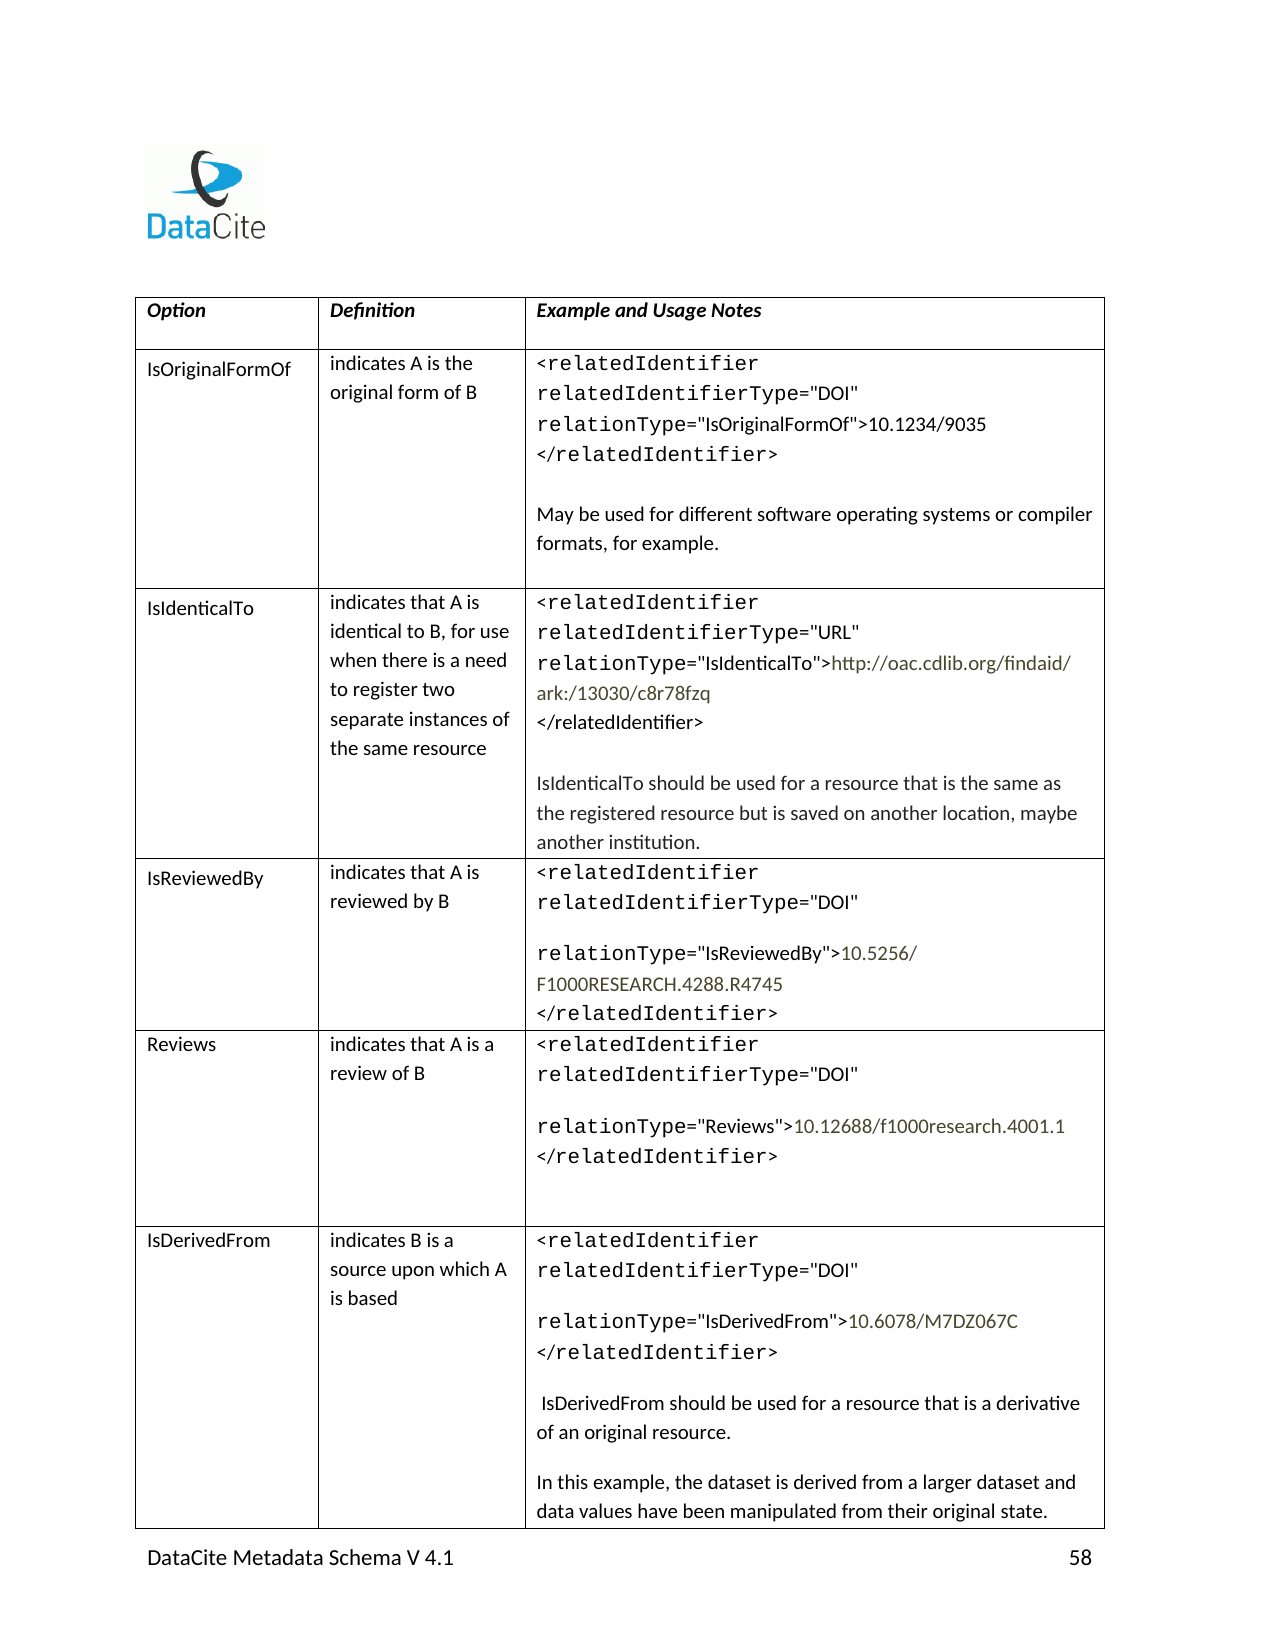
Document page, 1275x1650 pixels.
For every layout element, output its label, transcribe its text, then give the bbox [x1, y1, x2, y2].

table_cell <relatedIdentifier relatedIdentifierType="URL" relationType="IsIdenticalTo">http://oac.cdlib.org/findaid/ark:/13030/c8r78fzq </relatedIdentifier> IsIdenticalTo should be used for a resource that is the same as the registered resource but is saved on another location, maybe another institution. [526, 589, 1104, 858]
table_cell indicates B is a source upon which A is based [319, 1227, 525, 1528]
table_cell Reviews [136, 1031, 318, 1226]
table_cell <relatedIdentifier relatedIdentifierType="DOI" relationType="IsReviewedBy">10.5256/F1000RESEARCH.4288.R4745 </relatedIdentifier> [526, 859, 1104, 1030]
table_cell indicates A is the original form of B [319, 350, 525, 588]
table_header Example and Usage Notes [526, 298, 1104, 349]
picture [147, 148, 266, 240]
table_cell <relatedIdentifier relatedIdentifierType="DOI" relationType="IsDerivedFrom">10.6078/M7DZ067C </relatedIdentifier> IsDerivedFrom should be used for a resource that is a derivative of an original resource. In this example, the dataset is derived from a larger dataset and data values have been manipulated from their original state. [526, 1227, 1104, 1528]
table_header Option [136, 298, 318, 349]
table_cell IsDerivedFrom [136, 1227, 318, 1528]
table_cell indicates that A is identical to B, for use when there is a need to register two separate instances of the same resource [319, 589, 525, 858]
table_cell IsIdenticalTo [136, 589, 318, 858]
table_cell IsReviewedBy [136, 859, 318, 1030]
table_cell <relatedIdentifier relatedIdentifierType="DOI" relationType="Reviews">10.12688/f1000research.4001.1 </relatedIdentifier> [526, 1031, 1104, 1226]
table_header Definition [319, 298, 525, 349]
table_cell <relatedIdentifier relatedIdentifierType="DOI" relationType="IsOriginalFormOf">10.1234/9035 </relatedIdentifier> May be used for different software operating systems or compiler formats, for example. [526, 350, 1104, 588]
table_cell indicates that A is a review of B [319, 1031, 525, 1226]
table_cell indicates that A is reviewed by B [319, 859, 525, 1030]
table_cell IsOriginalFormOf [136, 350, 318, 588]
